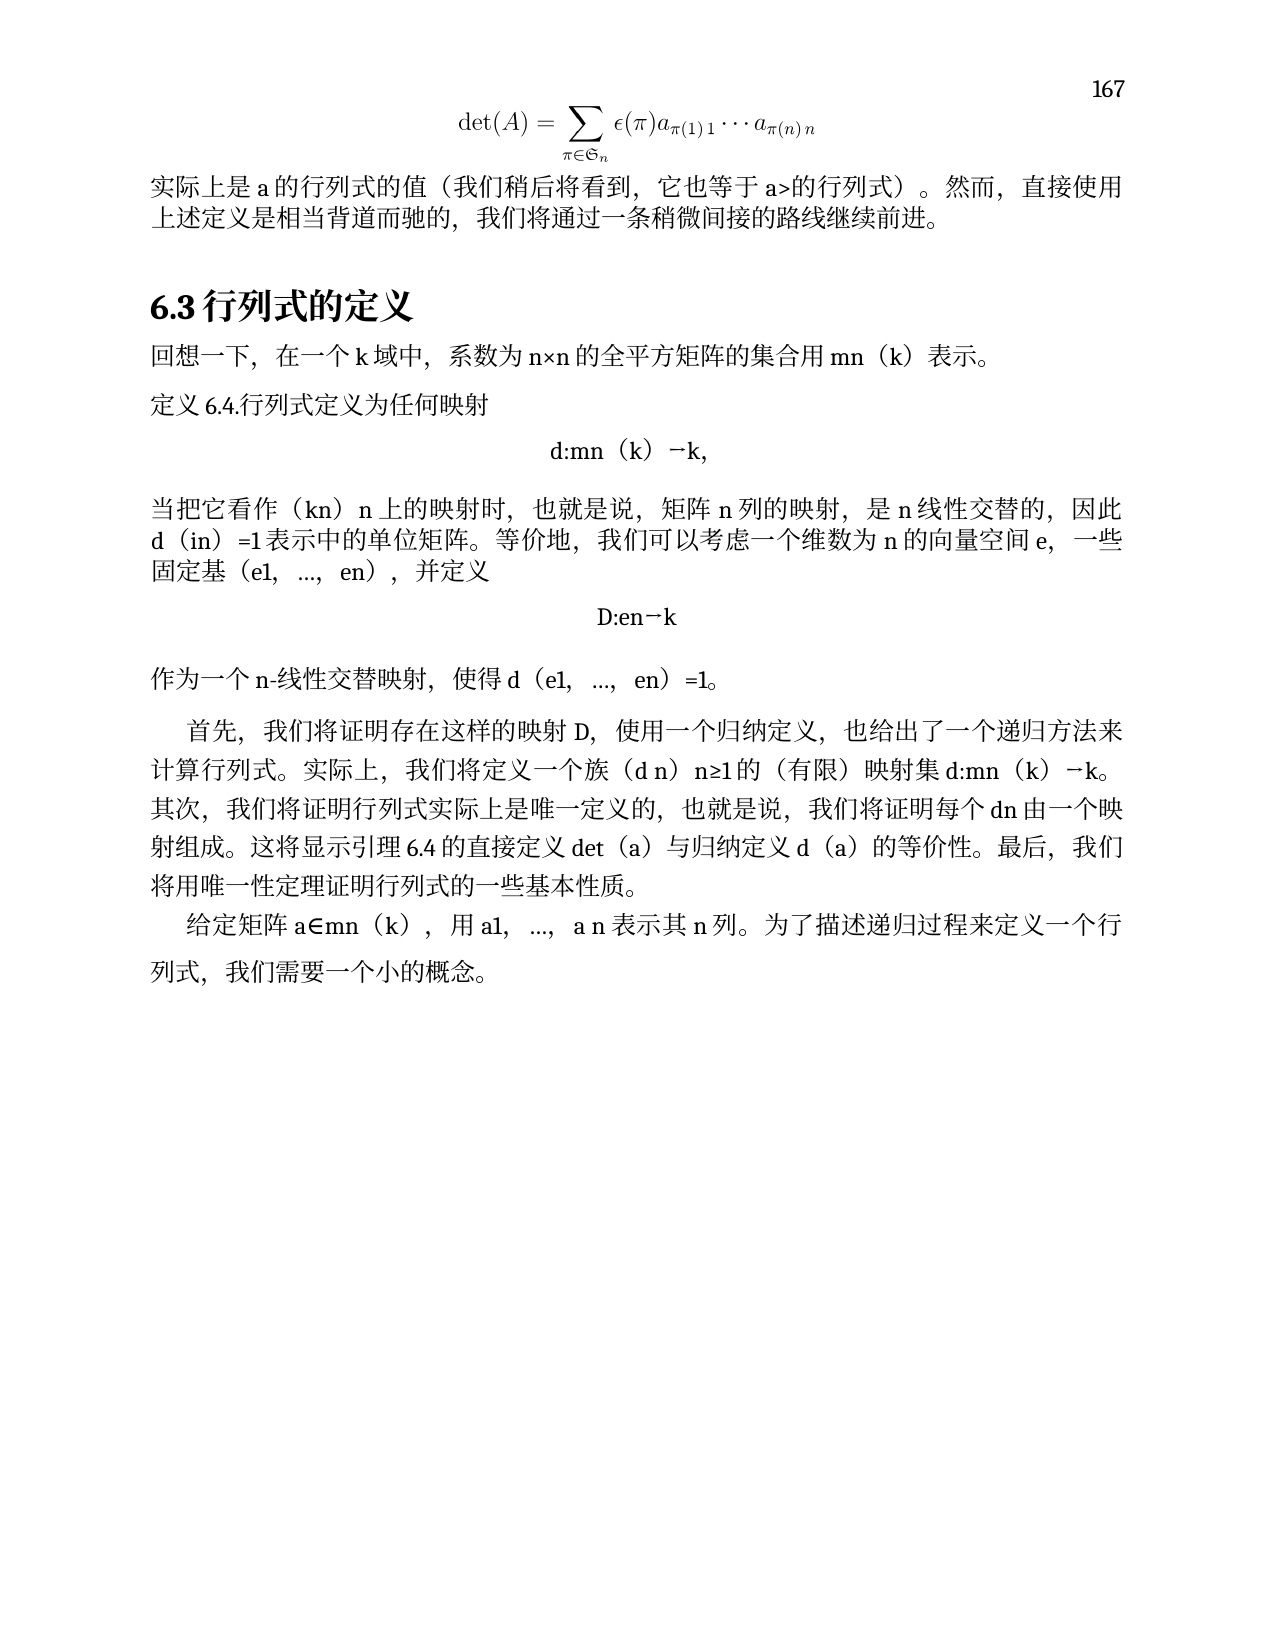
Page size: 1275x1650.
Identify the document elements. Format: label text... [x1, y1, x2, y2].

text D:en→k [257, 603, 1017, 632]
text 回想一下，在一个k域中，系数为n×n的全平方矩阵的集合用mn（k）表示。 [150, 343, 1123, 372]
text 首先，我们将证明存在这样的映射D，使用一个归纳定义，也给出了一个递归方法来计算行列式。实际上，我们将定义一个族（d n）n≥1的（有限）映射集d:mn（k）→k。其次，我们将证明行列式实际上是唯一定义的，也就是说，我们将证明每个dn由一个映射组成。这将显示引理6.4的直接定义det（a）与归纳定义d（a）的等价性。最后，我们将用唯一性定理证明行列式的一些基本性质。 [150, 718, 1123, 902]
text 作为一个n-线性交替映射，使得d（e1，…，en）=1。 [150, 666, 1123, 694]
picture [458, 106, 815, 162]
text 当把它看作（kn）n上的映射时，也就是说，矩阵n列的映射，是n线性交替的，因此d（in）=1表示中的单位矩阵。等价地，我们可以考虑一个维数为n的向量空间e，一些固定基（e1，…，en），并定义 [150, 496, 1123, 586]
text d:mn（k）→k， [256, 437, 1019, 466]
text 给定矩阵a∈mn（k），用a1，…，a n表示其n列。为了描述递归过程来定义一个行列式，我们需要一个小的概念。 [150, 912, 1123, 988]
text 定义6.4.行列式定义为任何映射 [150, 392, 1123, 421]
text 实际上是a的行列式的值（我们稍后将看到，它也等于a>的行列式）。然而，直接使用上述定义是相当背道而驰的，我们将通过一条稍微间接的路线继续前进。 [150, 174, 1123, 234]
subtitle 6.3行列式的定义 [150, 288, 1125, 329]
